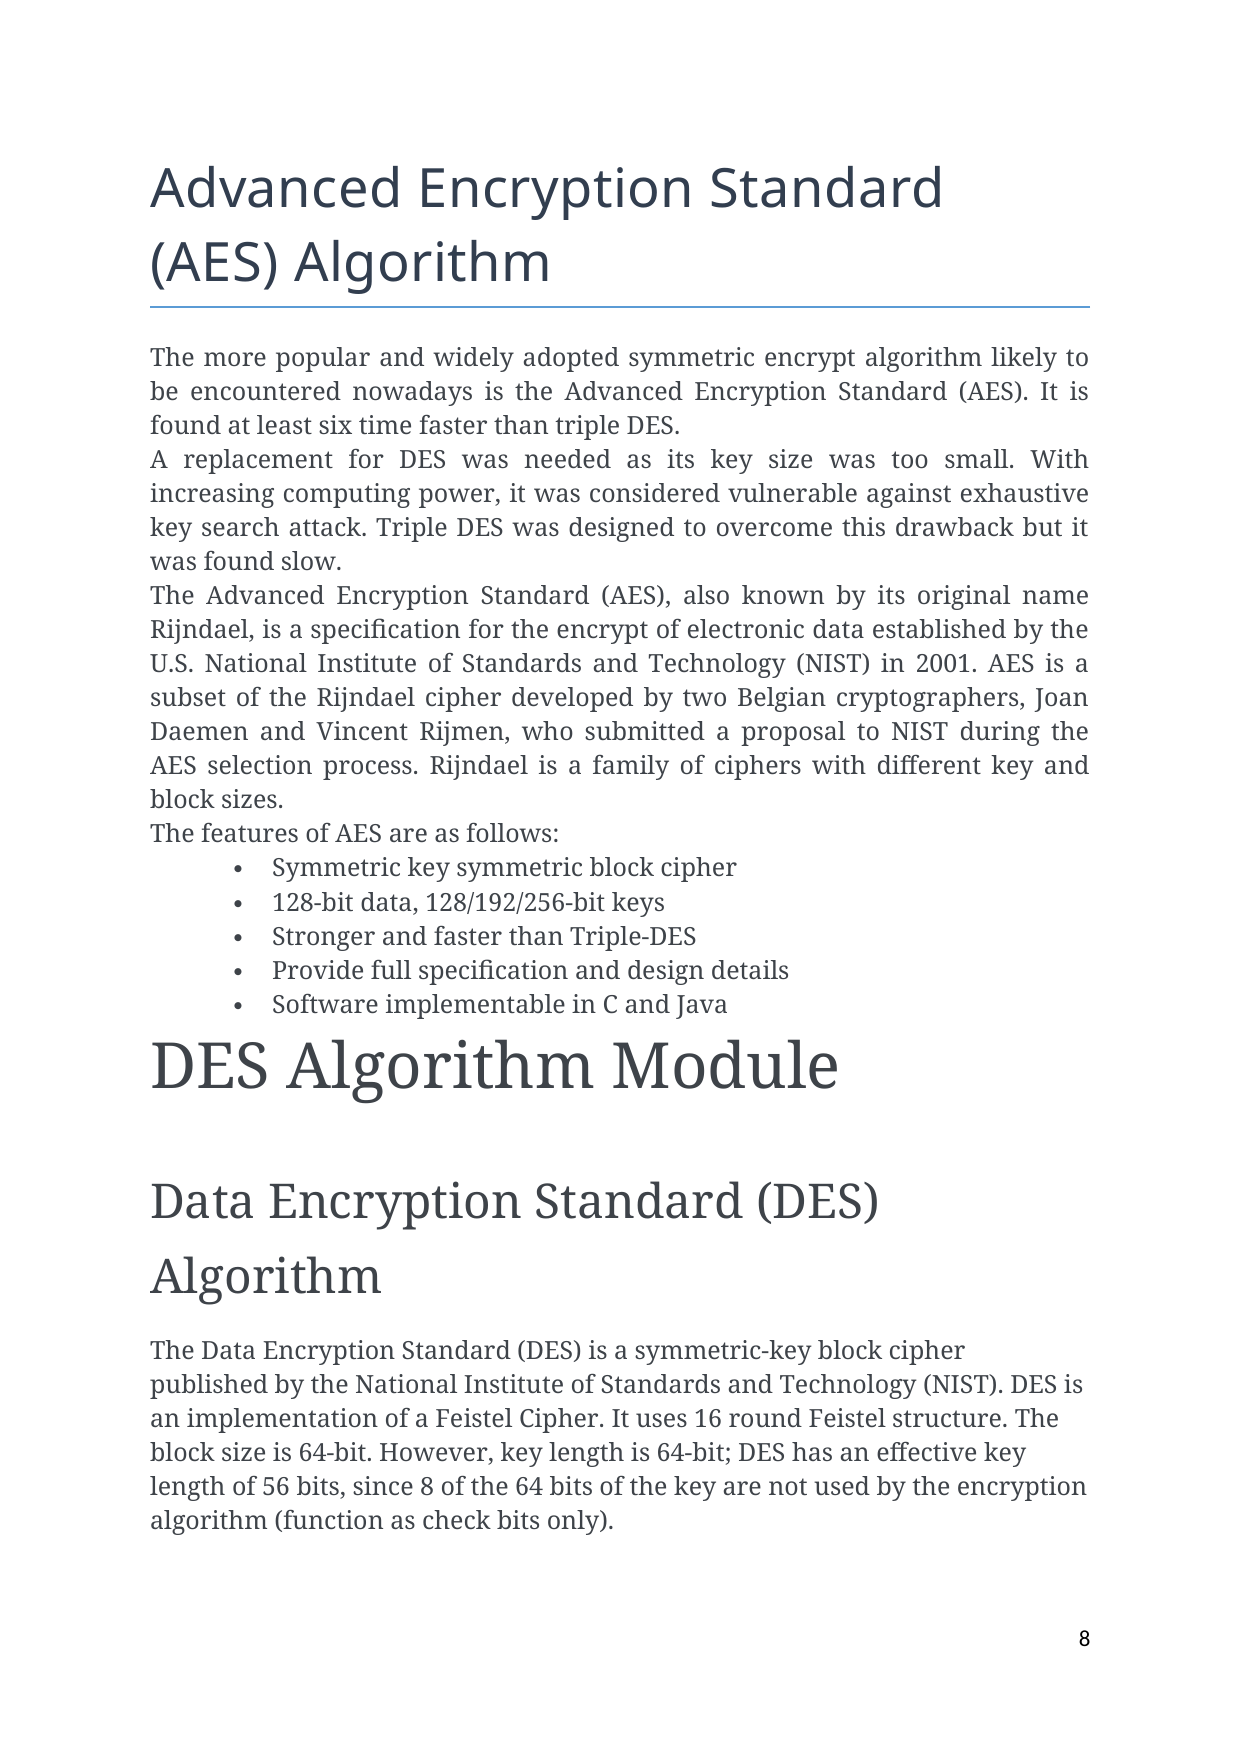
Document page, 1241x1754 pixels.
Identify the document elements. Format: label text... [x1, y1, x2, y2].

text The features of AES are as follows: [150, 816, 1090, 850]
subtitle DES Algorithm Module [150, 1020, 1090, 1107]
text The Data Encryption Standard (DES) is a symmetric-key block cipher published by the National Institute of Standards and Technology (NIST). DES is an implementation of a Feistel Cipher. It uses 16 round Feistel structure. The block size is 64-bit. However, key length is 64-bit; DES has an effective key length of 56 bits, since 8 of the 64 bits of the key are not used by the encryption algorithm (function as check bits only). [150, 1333, 1090, 1537]
title Advanced Encryption Standard (AES) Algorithm [150, 150, 1090, 306]
subtitle Data Encryption Standard (DES) Algorithm [150, 1167, 1090, 1307]
list Software implementable in C and Java [234, 986, 1090, 1020]
list Symmetric key symmetric block cipher [234, 850, 1090, 884]
list Stronger and faster than Triple-DES [234, 918, 1090, 952]
list 128-bit data, 128/192/256-bit keys [234, 884, 1090, 918]
text The Advanced Encryption Standard (AES), also known by its original name Rijndael, is a specification for the encrypt of electronic data established by the U.S. National Institute of Standards and Technology (NIST) in 2001. AES is a subset of the Rijndael cipher developed by two Belgian cryptographers, Joan Daemen and Vincent Rijmen, who submitted a proposal to NIST during the AES selection process. Rijndael is a family of ciphers with different key and block sizes. [150, 578, 1090, 816]
text The more popular and widely adopted symmetric encrypt algorithm likely to be encountered nowadays is the Advanced Encryption Standard (AES). It is found at least six time faster than triple DES. [150, 339, 1090, 441]
text A replacement for DES was needed as its key size was too small. With increasing computing power, it was considered vulnerable against exhaustive key search attack. Triple DES was designed to overcome this drawback but it was found slow. [150, 441, 1090, 578]
list Provide full specification and design details [234, 952, 1090, 986]
